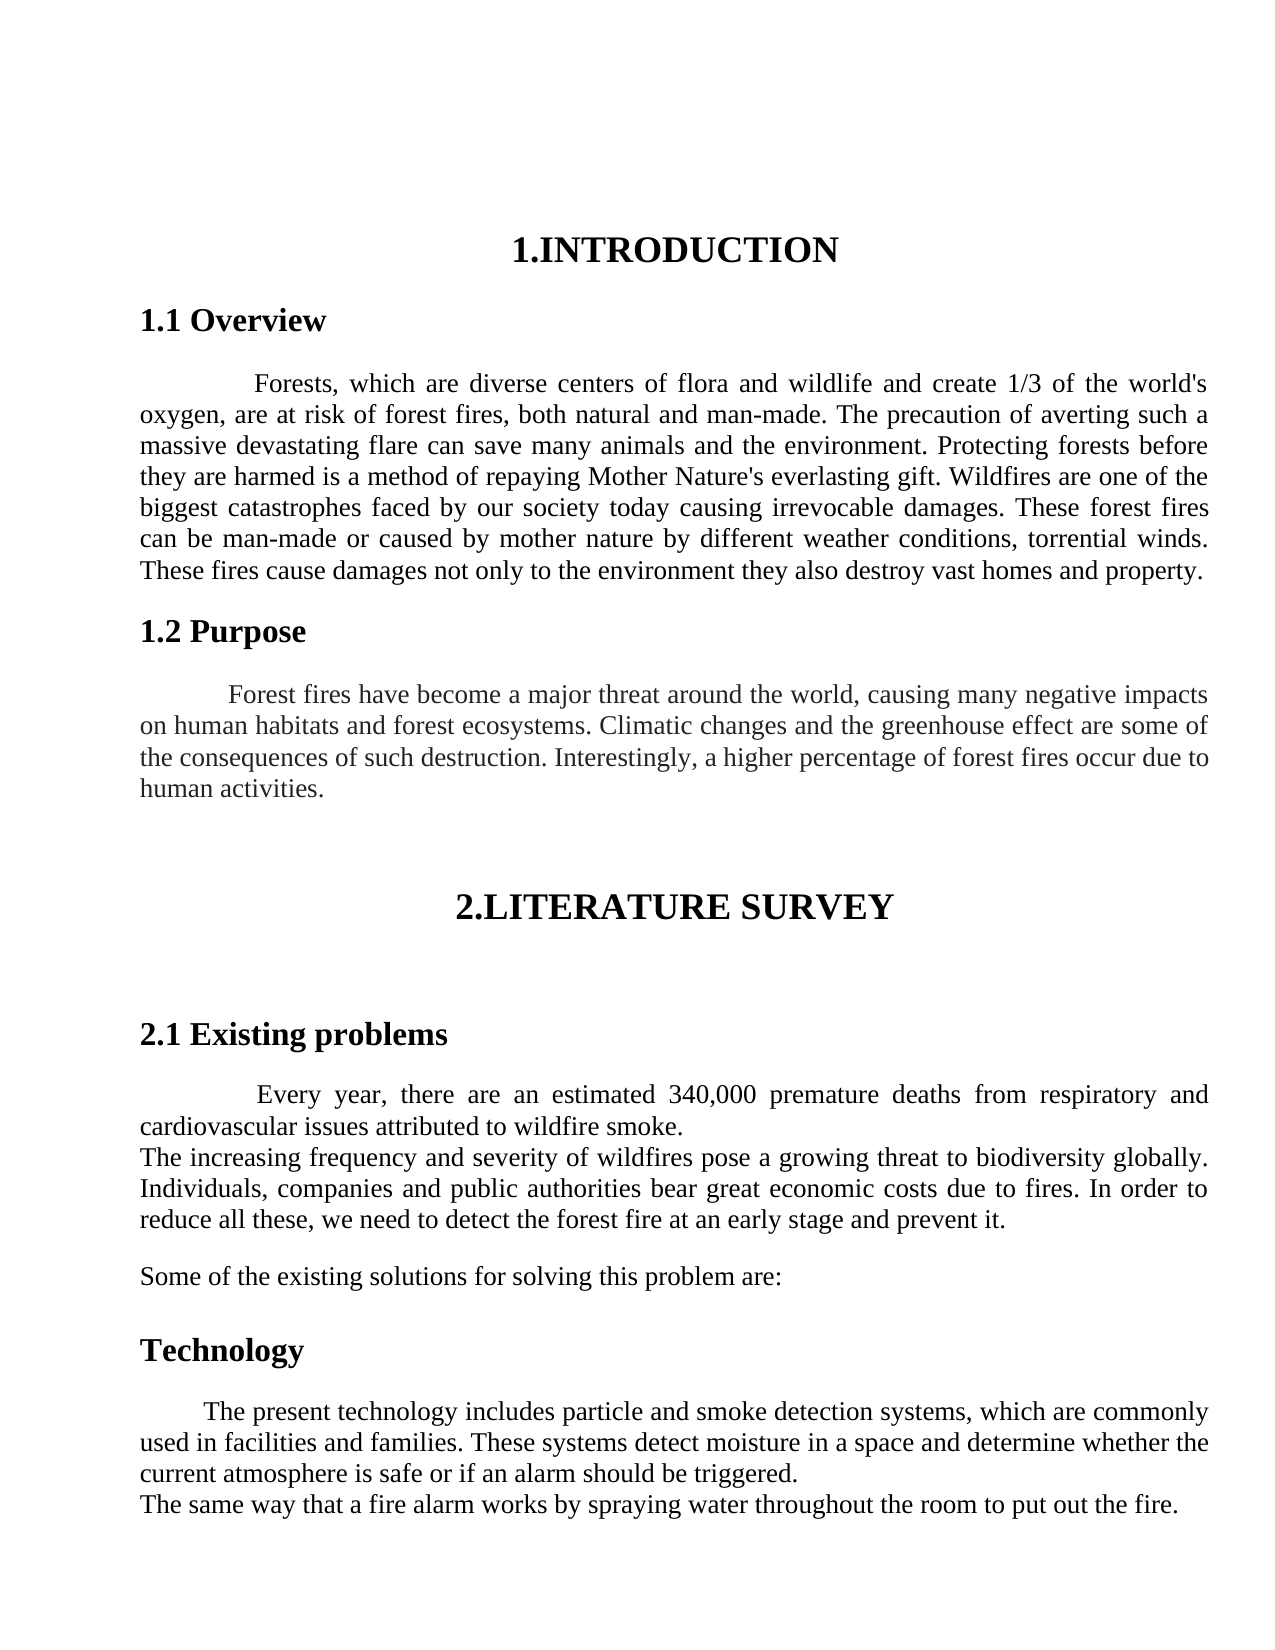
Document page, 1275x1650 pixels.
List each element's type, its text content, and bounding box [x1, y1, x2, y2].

text Every year, there are an estimated 340,000 premature deaths from respiratory and cardiovascular issues attributed to wildfire smoke. [139, 1078, 1210, 1141]
text The present technology includes particle and smoke detection systems, which are commonly used in facilities and families. These systems detect moisture in a space and determine whether the current atmosphere is safe or if an alarm should be triggered. [139, 1395, 1210, 1488]
text Some of the existing solutions for solving this problem are: [139, 1261, 1210, 1292]
text 2.1 Existing problems [139, 1014, 1210, 1052]
text 1.2 Purpose [139, 611, 1210, 649]
text Forests, which are diverse centers of flora and wildlife and create 1/3 of the world's oxygen, are at risk of forest fires, both natural and man-made. The precaution of averting such a massive devastating flare can save many animals and the environment. Protecting forests before they are harmed is a method of repaying Mother Nature's everlasting gift. Wildfires are one of the biggest catastrophes faced by our society today causing irrevocable damages. These forest fires can be man-made or caused by mother nature by different weather conditions, torrential winds. These fires cause damages not only to the environment they also destroy vast homes and property. [139, 367, 1210, 585]
text 1.INTRODUCTION [139, 228, 1210, 271]
text The increasing frequency and severity of wildfires pose a growing threat to biodiversity globally. Individuals, companies and public authorities bear great economic costs due to fires. In order to reduce all these, we need to detect the forest fire at an early stage and prevent it. [139, 1141, 1210, 1234]
text The same way that a fire alarm works by spraying water throughout the room to put out the fire. [139, 1488, 1210, 1519]
text Forest fires have become a major threat around the world, causing many negative impacts on human habitats and forest ecosystems. Climatic changes and the greenhouse effect are some of the consequences of such destruction. Interestingly, a higher percentage of forest fires occur due to human activities. [139, 678, 1210, 803]
text 1.1 Overview [139, 300, 1210, 338]
text Technology [139, 1330, 1210, 1368]
text 2.LITERATURE SURVEY [139, 884, 1210, 927]
